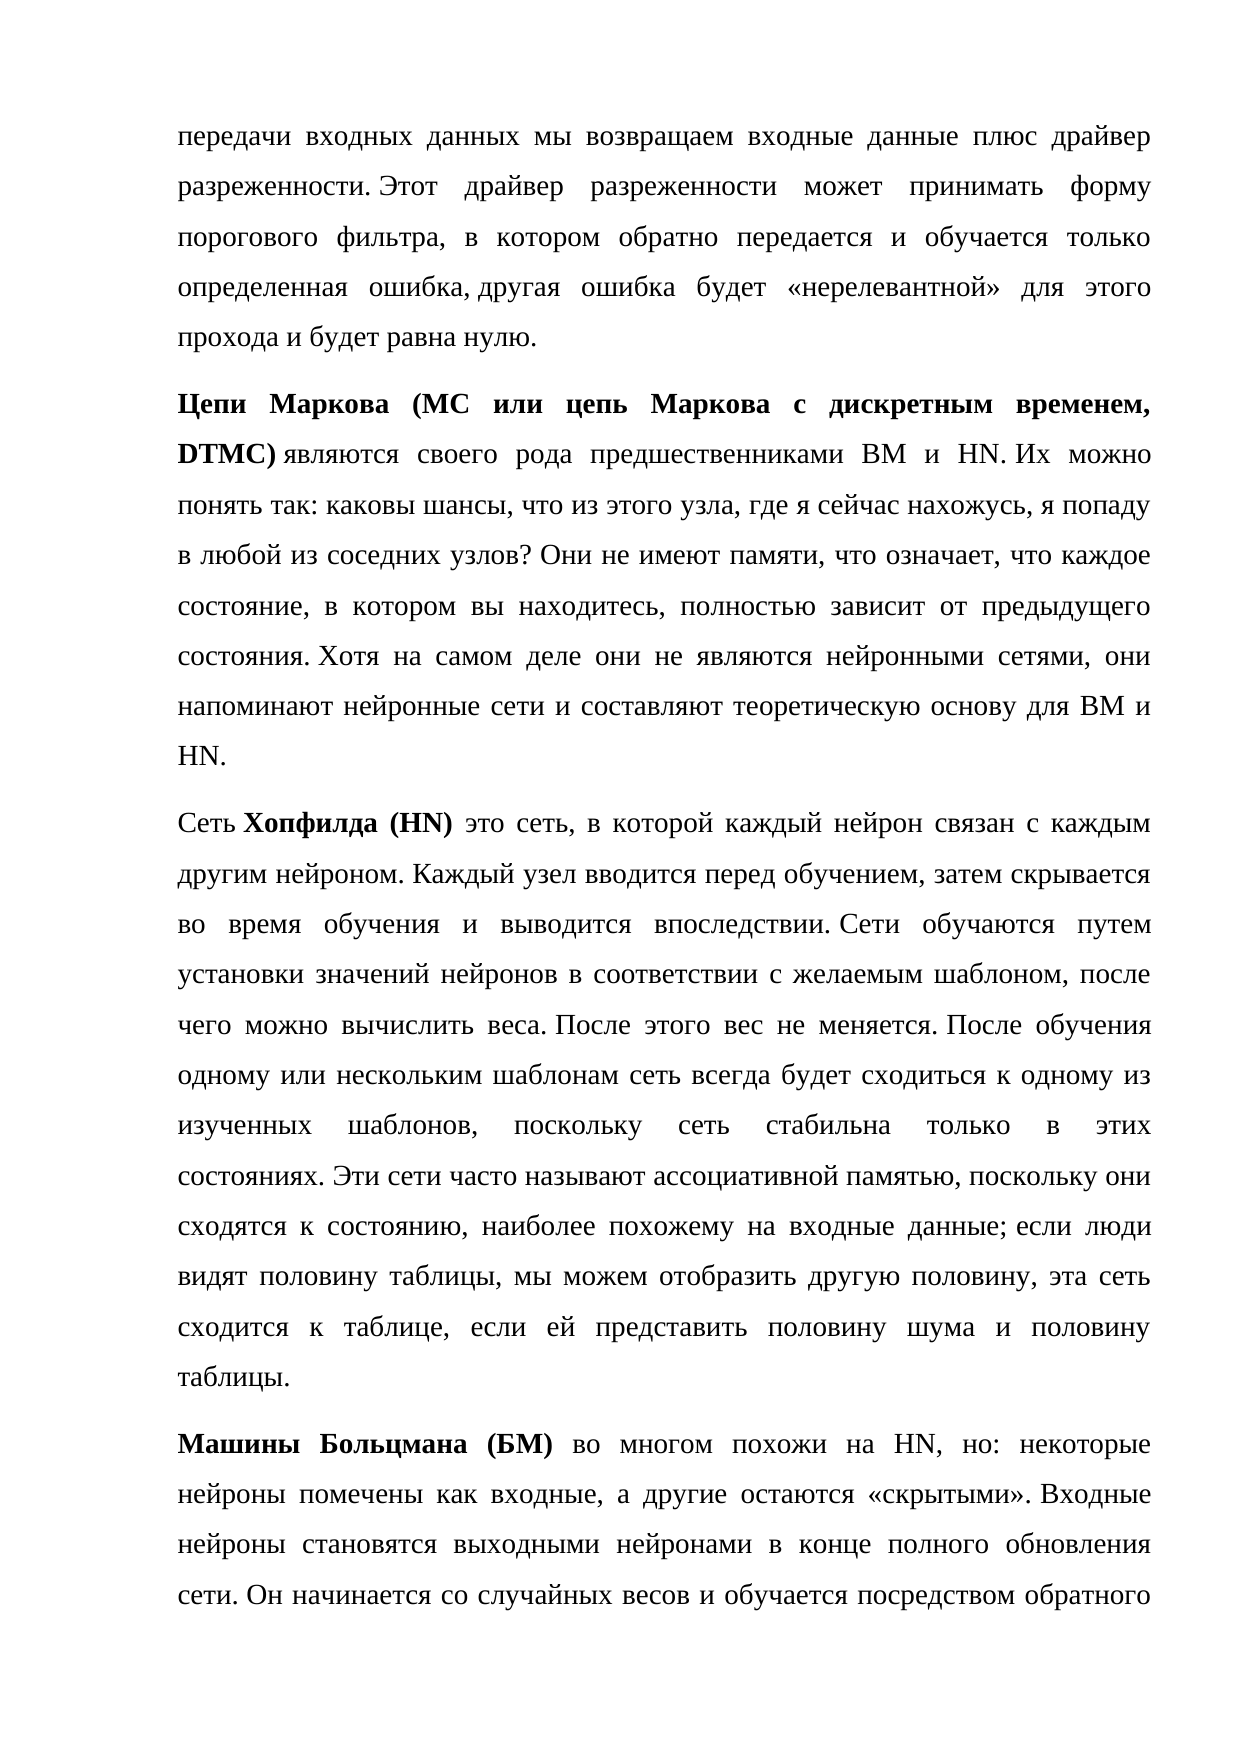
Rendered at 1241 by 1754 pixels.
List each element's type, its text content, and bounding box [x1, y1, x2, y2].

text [177, 1426, 1152, 1610]
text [177, 118, 1152, 353]
text Сеть Хопфилда (HN) это сеть, в которой каждый нейрон связан с каждым другим нейроном. Каждый узел вводится перед обучением, затем скрывается во время обучения и выводится впоследствии. Сети обучаются путем установки значений нейронов в соответствии с желаемым шаблоном, после чего можно вычислить веса. После этого вес не меняется. После обучения одному или нескольким шаблонам сеть всегда будет сходиться к одному из изученных шаблонов, поскольку сеть стабильна только в этих состояниях. Эти сети часто называют ассоциативной памятью, поскольку они сходятся к состоянию, наиболее похожему на входные данные; если люди видят половину таблицы, мы можем отобразить другую половину, эта сеть сходится к таблице, если ей представить половину шума и половину таблицы. [177, 806, 1152, 1392]
text Цепи Маркова (MC или цепь Маркова с дискретным временем, DTMC) являются своего рода предшественниками BM и HN. Их можно понять так: каковы шансы, что из этого узла, где я сейчас нахожусь, я попаду в любой из соседних узлов? Они не имеют памяти, что означает, что каждое состояние, в котором вы находитесь, полностью зависит от предыдущего состояния. Хотя на самом деле они не являются нейронными сетями, они напоминают нейронные сети и составляют теоретическую основу для BM и HN. [177, 386, 1152, 772]
